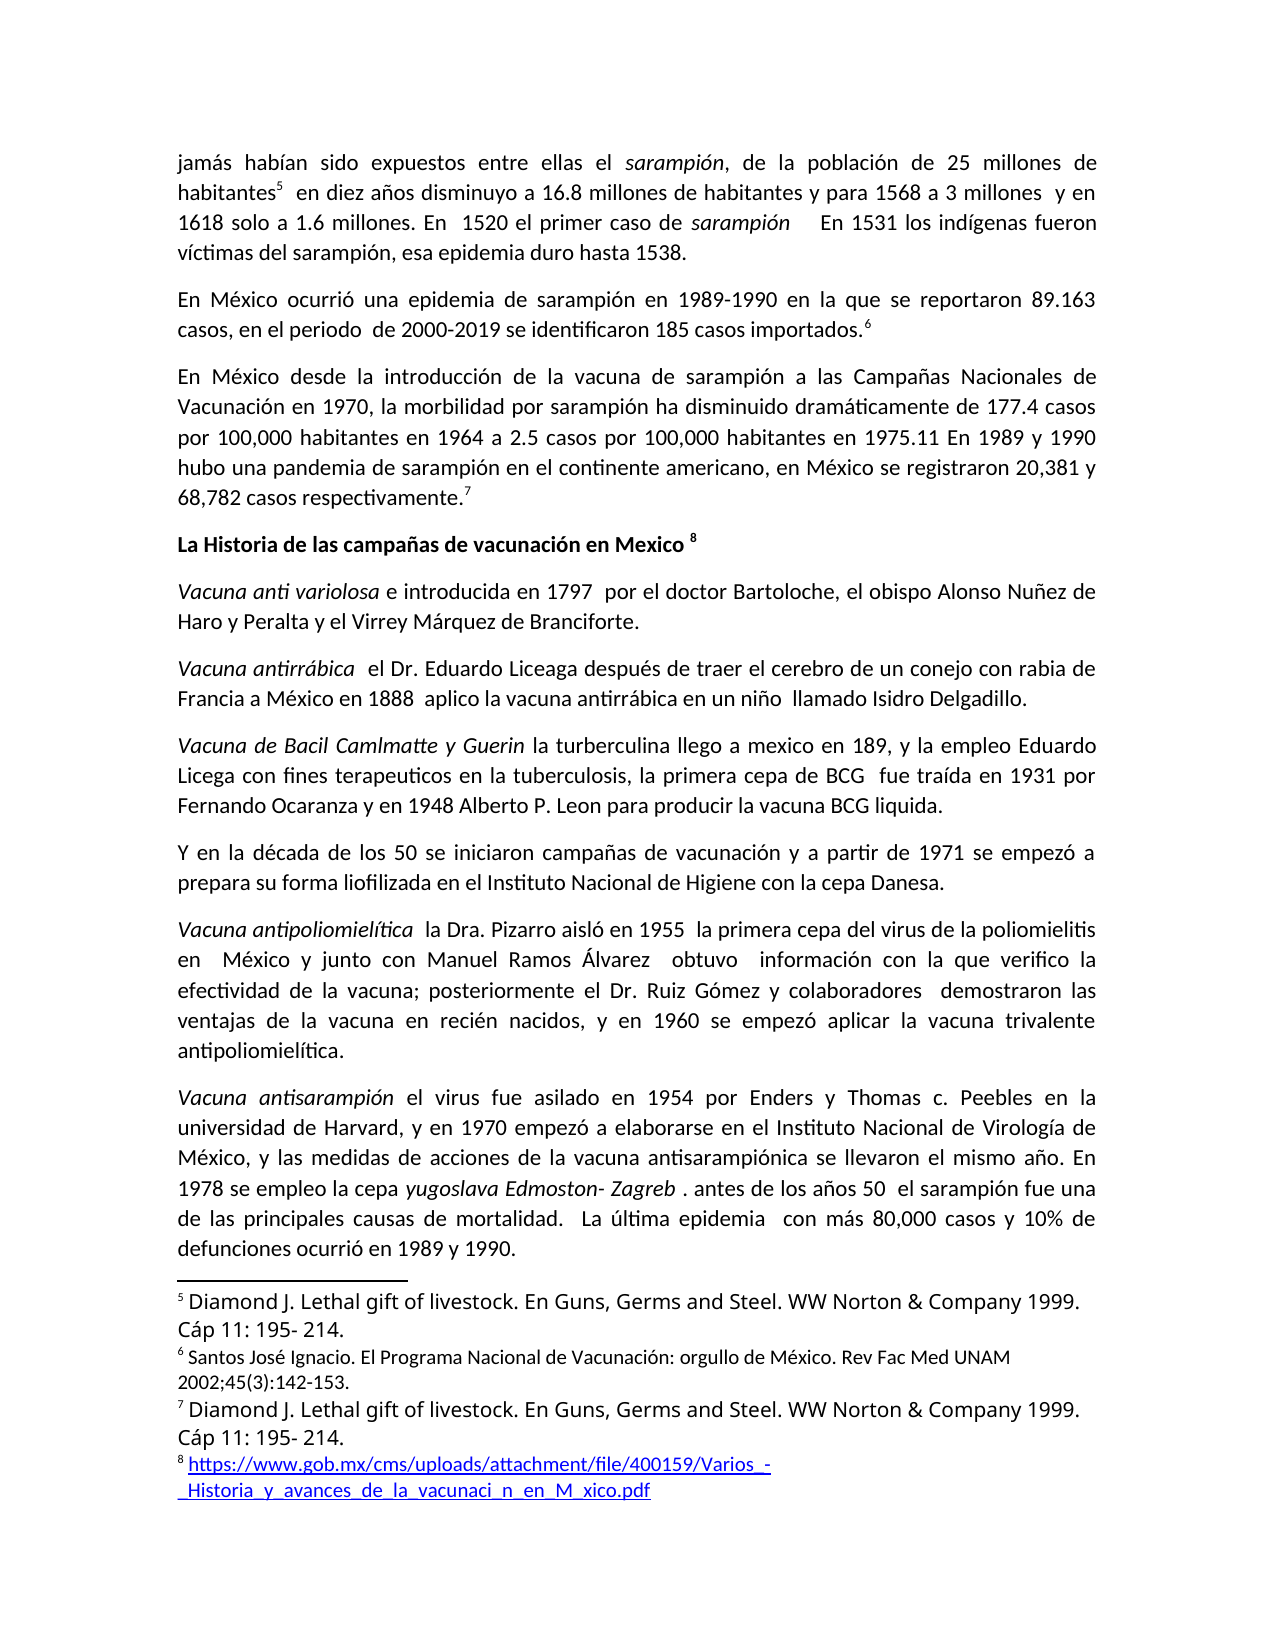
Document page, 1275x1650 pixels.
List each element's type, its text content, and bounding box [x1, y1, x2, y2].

text Vacuna de Bacil Camlmatte y Guerin la turberculina llego a mexico en 189, y la empleo Eduardo Licega con fines terapeuticos en la tuberculosis, la primera cepa de BCG fue traída en 1931 por Fernando Ocaranza y en 1948 Alberto P. Leon para producir la vacuna BCG liquida. [177, 731, 1098, 819]
text Vacuna antirrábica el Dr. Eduardo Liceaga después de traer el cerebro de un conejo con rabia de Francia a México en 1888 aplico la vacuna antirrábica en un niño llamado Isidro Delgadillo. [177, 654, 1098, 712]
text En México desde la introducción de la vacuna de sarampión a las Campañas Nacionales de Vacunación en 1970, la morbilidad por sarampión ha disminuido dramáticamente de 177.4 casos por 100,000 habitantes en 1964 a 2.5 casos por 100,000 habitantes en 1975.11 En 1989 y 1990 hubo una pandemia de sarampión en el continente americano, en México se registraron 20,381 y 68,782 casos respectivamente. [177, 362, 1098, 511]
text Vacuna antipoliomielítica la Dra. Pizarro aisló en 1955 la primera cepa del virus de la poliomielitis en México y junto con Manuel Ramos Álvarez obtuvo información con la que verifico la efectividad de la vacuna; posteriormente el Dr. Ruiz Gómez y colaboradores demostraron las ventajas de la vacuna en recién nacidos, y en 1960 se empezó aplicar la vacuna trivalente antipoliomielítica. [177, 915, 1098, 1064]
text En México ocurrió una epidemia de sarampión en 1989-1990 en la que se reportaron 89.163 casos, en el periodo de 2000-2019 se identificaron 185 casos importados. [177, 285, 1098, 343]
text Y en la década de los 50 se iniciaron campañas de vacunación y a partir de 1971 se empezó a prepara su forma liofilizada en el Instituto Nacional de Higiene con la cepa Danesa. [177, 838, 1098, 896]
text Vacuna antisarampión el virus fue asilado en 1954 por Enders y Thomas c. Peebles en la universidad de Harvard, y en 1970 empezó a elaborarse en el Instituto Nacional de Virología de México, y las medidas de acciones de la vacuna antisarampiónica se llevaron el mismo año. En 1978 se empleo la cepa yugoslava Edmoston- Zagreb . antes de los años 50 el sarampión fue una de las principales causas de mortalidad. La última epidemia con más 80,000 casos y 10% de defunciones ocurrió en 1989 y 1990. [177, 1083, 1098, 1262]
text Vacuna anti variolosa e introducida en 1797 por el doctor Bartoloche, el obispo Alonso Nuñez de Haro y Peralta y el Virrey Márquez de Branciforte. [177, 577, 1098, 635]
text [177, 148, 1098, 266]
text La Historia de las campañas de vacunación en Mexico [177, 530, 1098, 558]
